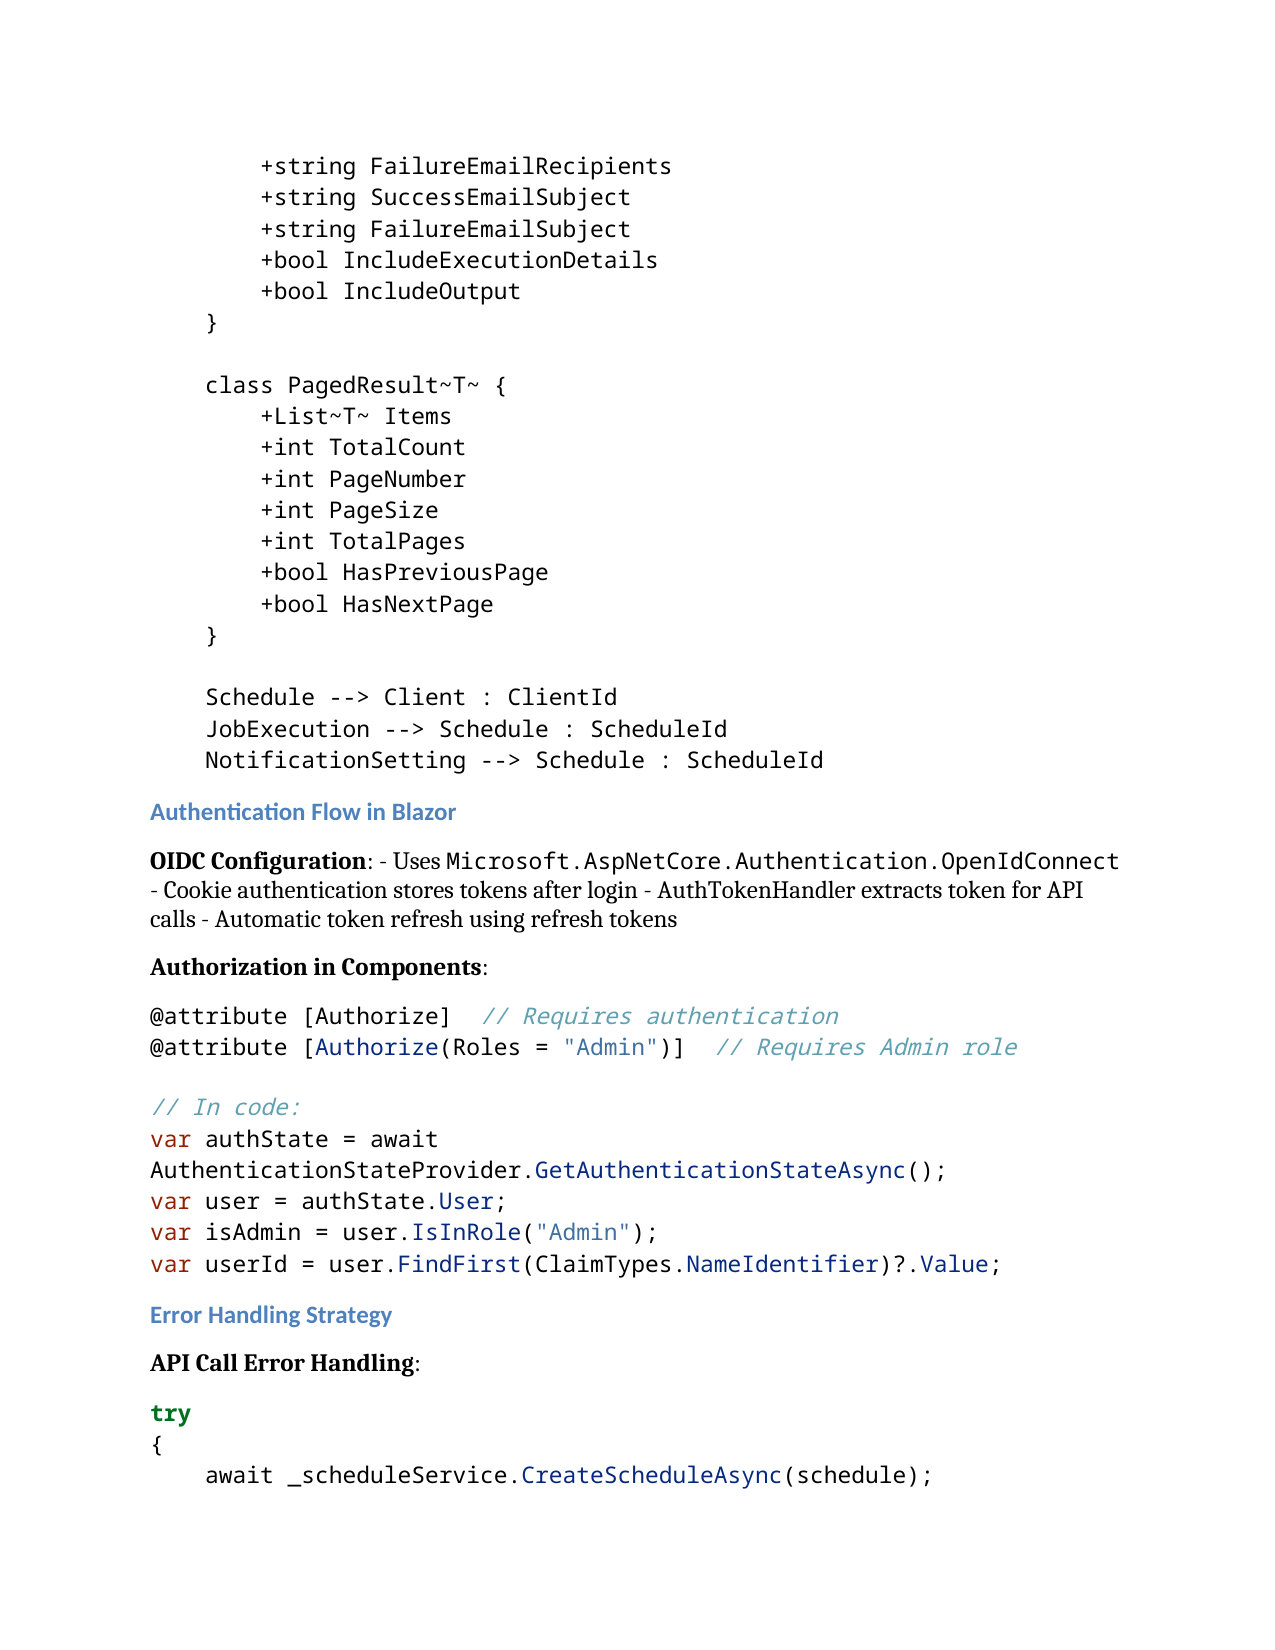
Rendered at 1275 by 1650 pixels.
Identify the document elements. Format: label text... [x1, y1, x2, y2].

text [150, 1396, 1125, 1490]
text @attribute [Authorize] // Requires authentication @attribute [Authorize(Roles = "Admin")] // Requires Admin role // In code: var authState = await AuthenticationStateProvider.GetAuthenticationStateAsync(); var user = authState.User; var isAdmin = user.IsInRole("Admin"); var userId = user.FindFirst(ClaimTypes.NameIdentifier)?.Value; [150, 1000, 1125, 1279]
subtitle Error Handling Strategy [150, 1300, 1125, 1330]
text OIDC Configuration: - Uses Microsoft.AspNetCore.Authentication.OpenIdConnect - Cookie authentication stores tokens after login - AuthTokenHandler extracts token for API calls - Automatic token refresh using refresh tokens [150, 845, 1125, 934]
text Authorization in Components: [150, 953, 1125, 981]
text API Call Error Handling: [150, 1349, 1125, 1378]
subtitle Authentication Flow in Blazor [150, 796, 1125, 826]
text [150, 150, 1125, 775]
